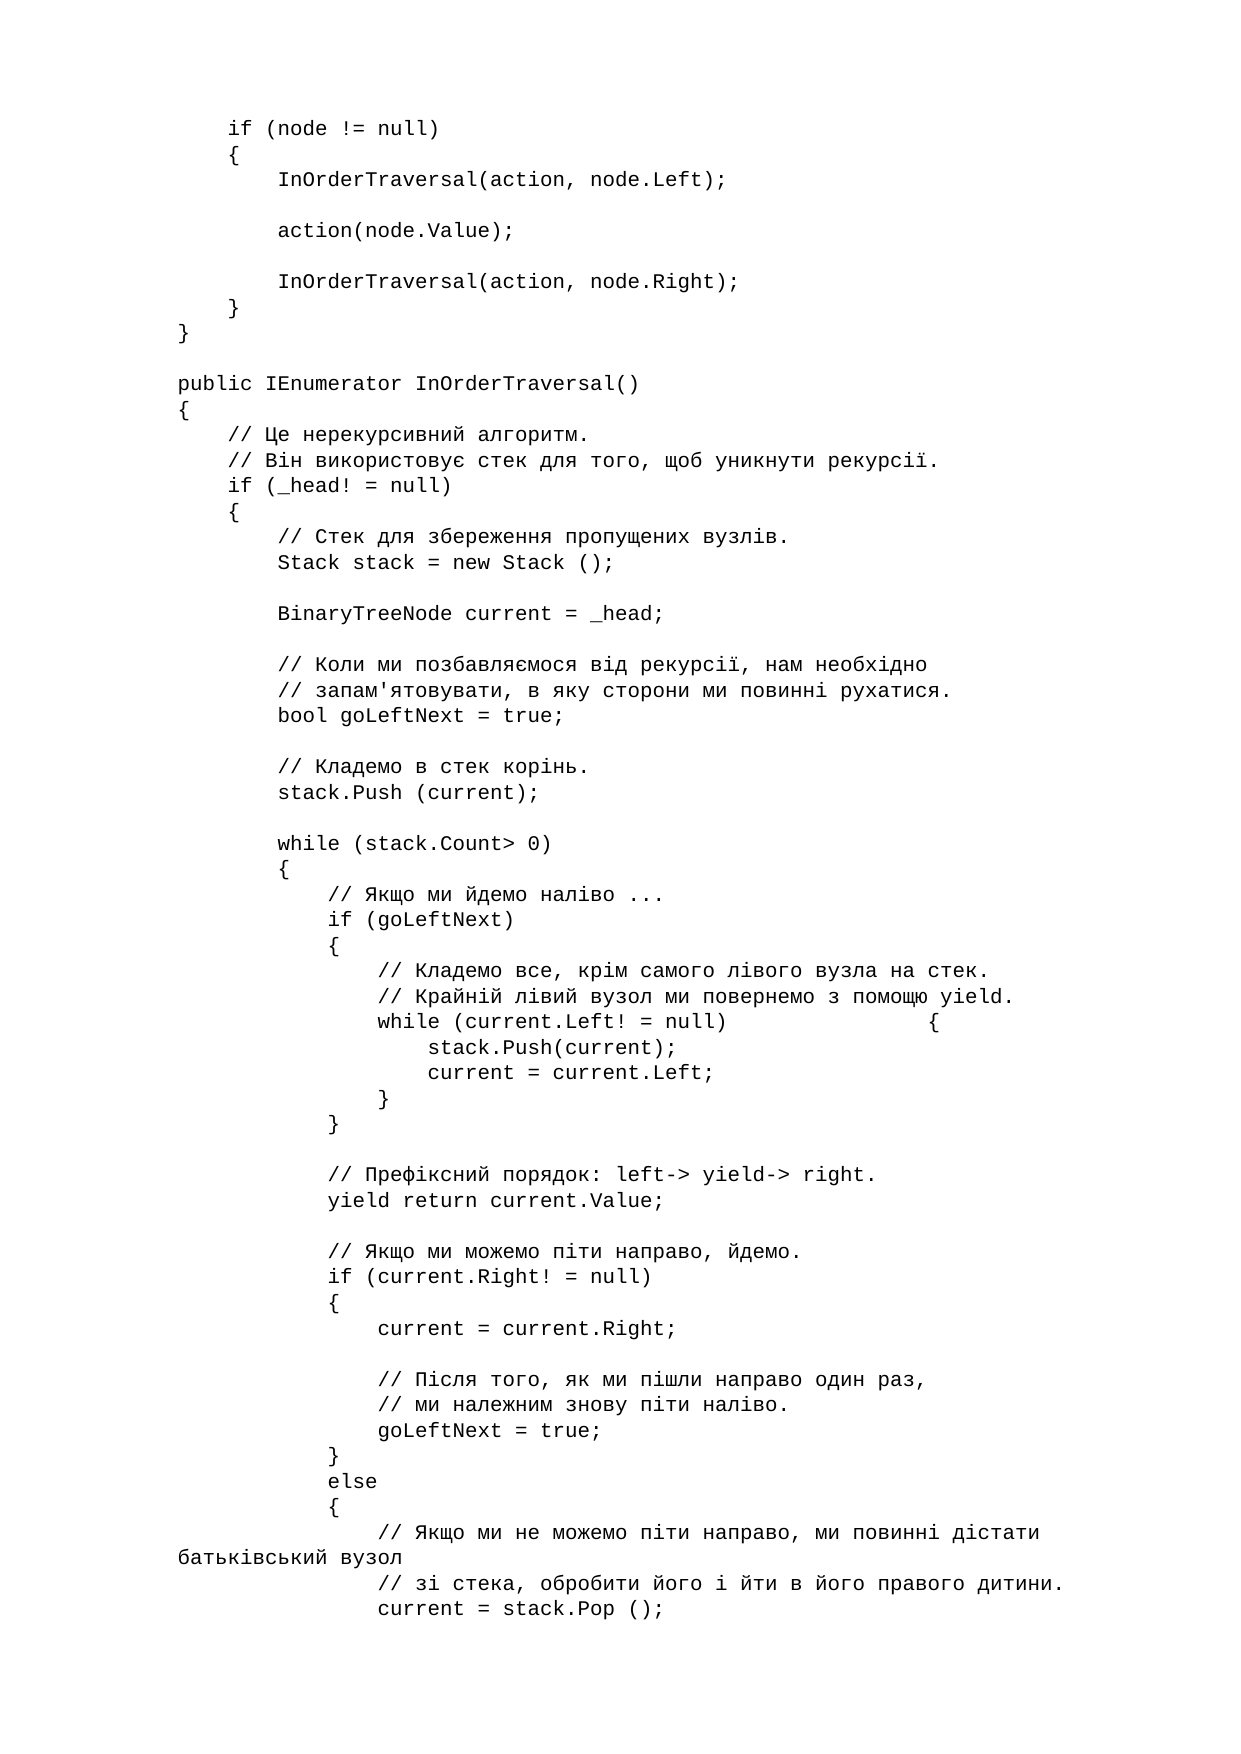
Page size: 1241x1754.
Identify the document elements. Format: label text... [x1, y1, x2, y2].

text action(node.Value); [177, 220, 1152, 244]
text if (node != null) [177, 118, 1152, 142]
text } [177, 1113, 1152, 1137]
text while (stack.Count> 0) [177, 833, 1152, 856]
text if (_head! = null) [177, 475, 1152, 499]
text // Після того, як ми пішли направо один раз, [177, 1369, 1152, 1392]
text } [177, 322, 1152, 346]
text BinaryTreeNode current = _head; [177, 603, 1152, 627]
text { [177, 1292, 1152, 1316]
text // Коли ми позбавляємося від рекурсії, нам необхідно [177, 654, 1152, 678]
text current = stack.Pop (); [177, 1598, 1152, 1622]
text current = current.Right; [177, 1318, 1152, 1341]
text { [177, 399, 1152, 422]
text { [177, 144, 1152, 167]
text while (current.Left! = null) { [177, 1011, 1152, 1035]
text // зі стека, обробити його і йти в його правого дитини. [177, 1573, 1152, 1596]
text // Крайній лівий вузол ми повернемо з помощю yield. [177, 986, 1152, 1009]
text yield return current.Value; [177, 1190, 1152, 1214]
text { [177, 501, 1152, 524]
text { [177, 858, 1152, 882]
text // Префіксний порядок: left-> yield-> right. [177, 1164, 1152, 1188]
text Stack stack = new Stack (); [177, 552, 1152, 576]
text // Він використовує стек для того, щоб уникнути рекурсії. [177, 450, 1152, 473]
text // Кладемо в стек корінь. [177, 756, 1152, 780]
text // ми належним знову піти наліво. [177, 1394, 1152, 1418]
text } [177, 297, 1152, 320]
text // Це нерекурсивний алгоритм. [177, 424, 1152, 448]
text bool goLeftNext = true; [177, 705, 1152, 729]
text stack.Push (current); [177, 782, 1152, 805]
text goLeftNext = true; [177, 1420, 1152, 1443]
text if (current.Right! = null) [177, 1267, 1152, 1290]
text } [177, 1088, 1152, 1112]
text // запам'ятовувати, в яку сторони ми повинні рухатися. [177, 679, 1152, 703]
text else [177, 1471, 1152, 1494]
text InOrderTraversal(action, node.Right); [177, 271, 1152, 295]
text current = current.Left; [177, 1062, 1152, 1086]
text // Якщо ми не можемо піти направо, ми повинні дістати батьківський вузол [177, 1522, 1152, 1571]
text } [177, 1445, 1152, 1469]
text // Якщо ми можемо піти направо, йдемо. [177, 1241, 1152, 1265]
text // Стек для збереження пропущених вузлів. [177, 526, 1152, 550]
text if (goLeftNext) [177, 909, 1152, 933]
text public IEnumerator InOrderTraversal() [177, 373, 1152, 397]
text // Кладемо все, крім самого лівого вузла на стек. [177, 960, 1152, 984]
text // Якщо ми йдемо наліво ... [177, 884, 1152, 907]
text InOrderTraversal(action, node.Left); [177, 169, 1152, 193]
text stack.Push(current); [177, 1037, 1152, 1061]
text { [177, 1496, 1152, 1520]
text { [177, 935, 1152, 958]
